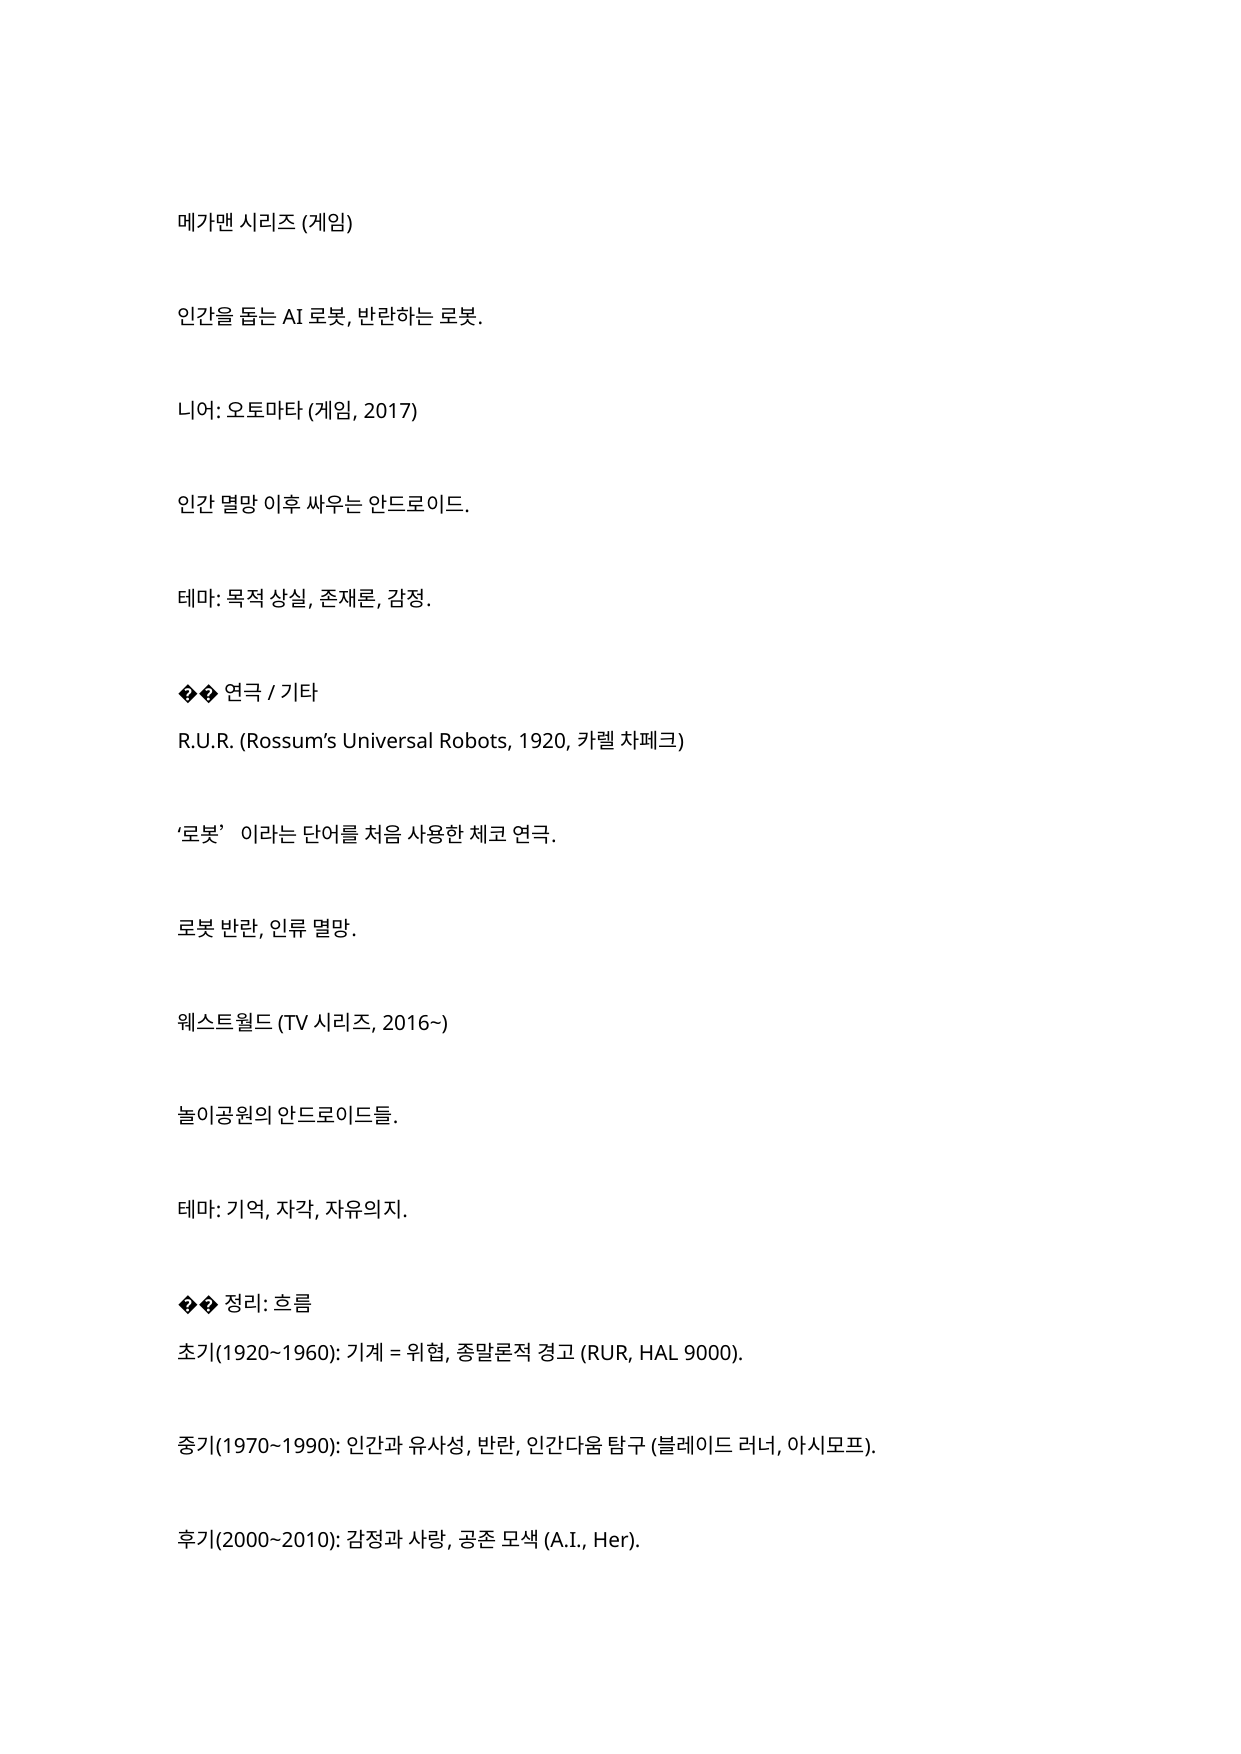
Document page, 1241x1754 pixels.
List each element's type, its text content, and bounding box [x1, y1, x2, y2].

text R.U.R. (Rossum’s Universal Robots, 1920, 카렐 차페크) [177, 724, 1063, 755]
text 인간 멸망 이후 싸우는 안드로이드. [177, 488, 1063, 518]
text ‘로봇’이라는 단어를 처음 사용한 체코 연극. [177, 818, 1063, 848]
text 인간을 돕는 AI 로봇, 반란하는 로봇. [177, 301, 1063, 331]
text 놀이공원의 안드로이드들. [177, 1100, 1063, 1130]
text �� 정리: 흐름 [177, 1287, 1063, 1318]
text 테마: 목적 상실, 존재론, 감정. [177, 582, 1063, 612]
text 테마: 기억, 자각, 자유의지. [177, 1194, 1063, 1224]
text 중기(1970~1990): 인간과 유사성, 반란, 인간다움 탐구 (블레이드 러너, 아시모프). [177, 1430, 1063, 1460]
text 후기(2000~2010): 감정과 사랑, 공존 모색 (A.I., Her). [177, 1524, 1063, 1554]
text 니어: 오토마타 (게임, 2017) [177, 394, 1063, 425]
text 메가맨 시리즈 (게임) [177, 207, 1063, 237]
text 로봇 반란, 인류 멸망. [177, 912, 1063, 942]
text �� 연극 / 기타 [177, 676, 1063, 706]
text 초기(1920~1960): 기계 = 위협, 종말론적 경고 (RUR, HAL 9000). [177, 1336, 1063, 1366]
text 웨스트월드 (TV 시리즈, 2016~) [177, 1006, 1063, 1036]
